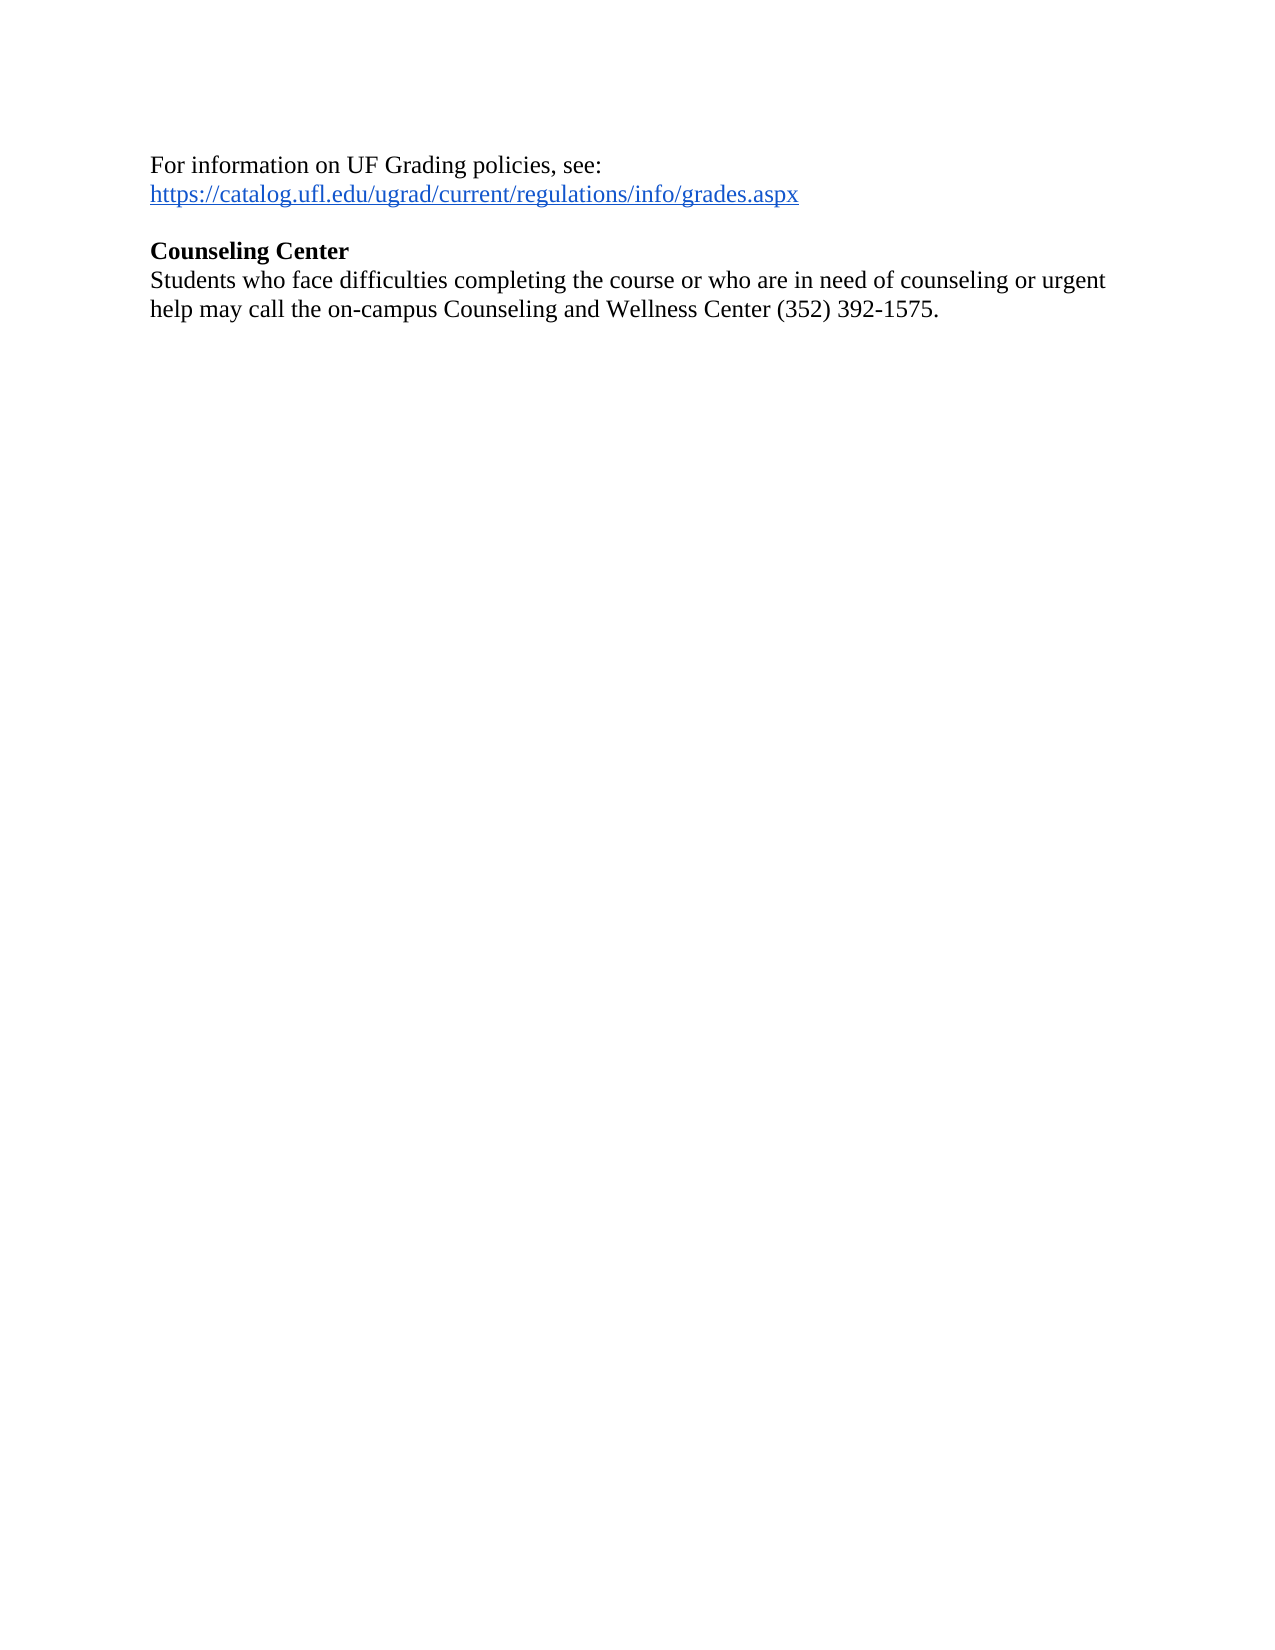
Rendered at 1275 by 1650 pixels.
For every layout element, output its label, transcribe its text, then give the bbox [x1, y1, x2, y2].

text For information on UF Grading policies, see: https://catalog.ufl.edu/ugrad/current/regulations/info/grades.aspx [150, 150, 1125, 207]
text Counseling Center [150, 236, 1125, 265]
text Students who face difficulties completing the course or who are in need of counseling or urgent help may call the on-campus Counseling and Wellness Center (352) 392-1575. [150, 265, 1125, 322]
